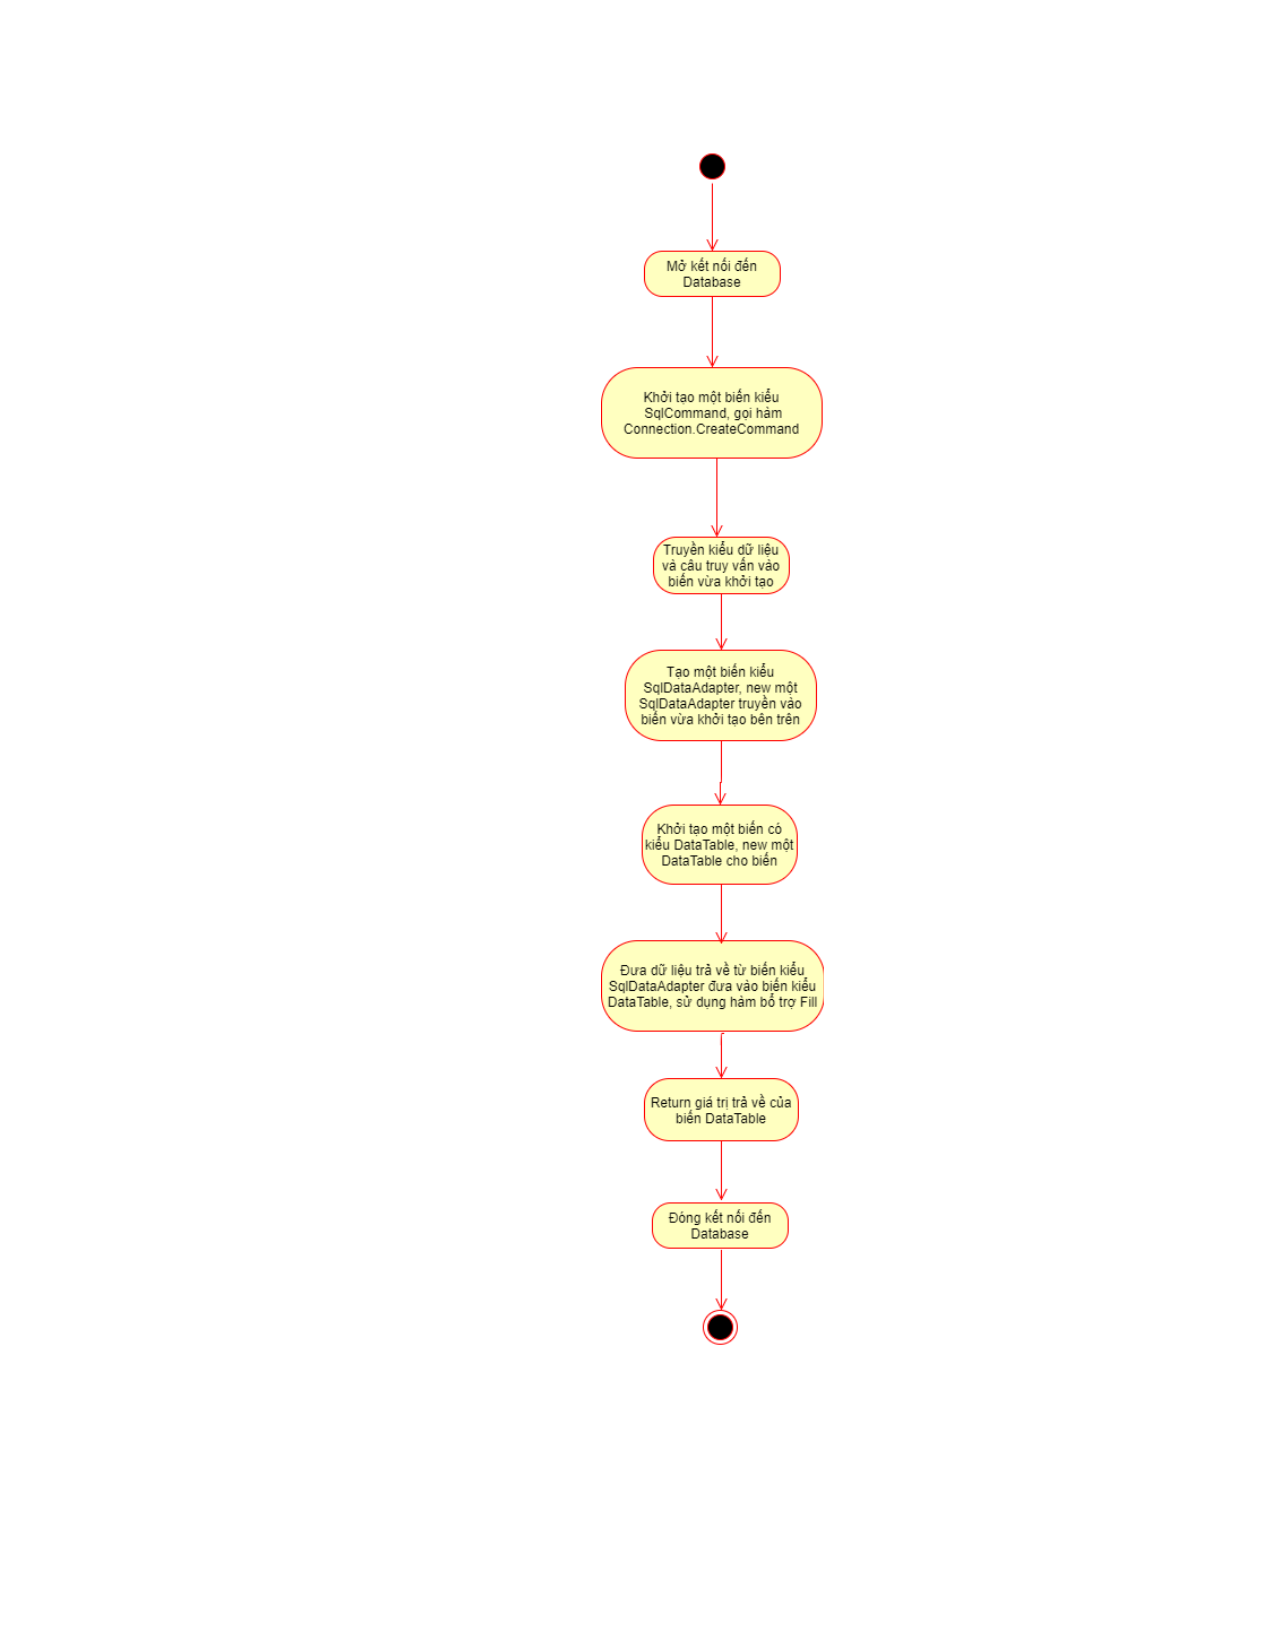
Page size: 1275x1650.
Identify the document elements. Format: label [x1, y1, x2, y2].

picture [601, 150, 824, 1346]
